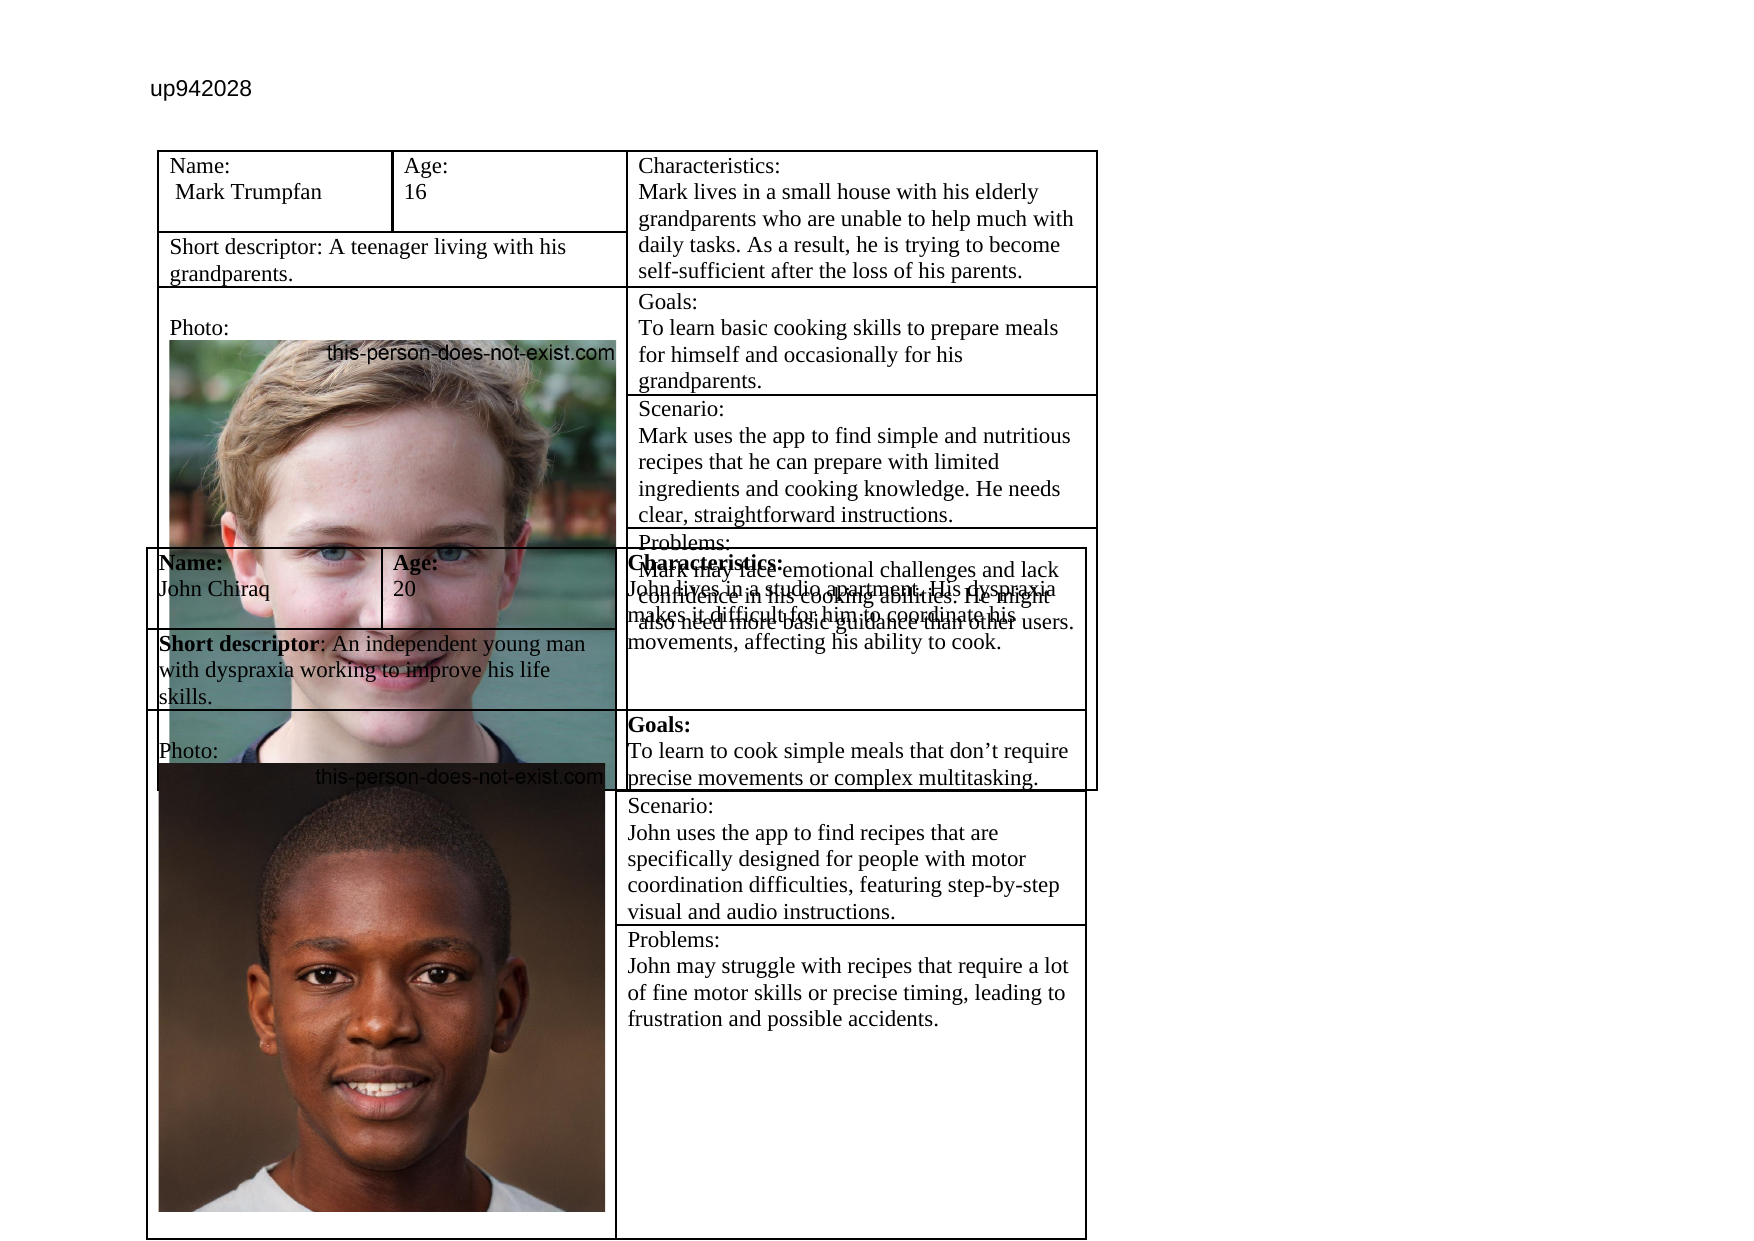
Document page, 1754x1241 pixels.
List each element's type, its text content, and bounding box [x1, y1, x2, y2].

table_cell Problems: Mark may face emotional challenges and lack confidence in his cooking abilities. He might also need more basic guidance than other users. [628, 529, 1096, 789]
table_cell Goals: To learn to cook simple meals that don’t require precise movements or complex multitasking. [617, 711, 1085, 790]
table_cell Short descriptor: An independent young man with dyspraxia working to improve his life skills. [148, 630, 615, 709]
table_cell Goals: To learn basic cooking skills to prepare meals for himself and occasionally for his grandparents. [628, 288, 1096, 393]
table_header Characteristics: Mark lives in a small house with his elderly grandparents who are unable to help much with daily tasks. As a result, he is trying to become self-sufficient after the loss of his parents. [628, 152, 1096, 286]
table_header Age: 16 [394, 152, 626, 231]
picture [158, 763, 606, 1212]
table_header Name: John Chiraq [148, 549, 381, 628]
table_cell Scenario: John uses the app to find recipes that are specifically designed for people with motor coordination difficulties, featuring step-by-step visual and audio instructions. [617, 792, 1085, 924]
picture [169, 340, 617, 547]
table_cell Scenario: Mark uses the app to find simple and nutritious recipes that he can prepare with limited ingredients and cooking knowledge. He needs clear, straightforward instructions. [628, 396, 1096, 527]
table_header Characteristics: John lives in a studio apartment. His dyspraxia makes it difficult for him to coordinate his movements, affecting his ability to cook. [617, 549, 1085, 709]
table_header Age: 20 [383, 549, 615, 628]
table_cell Problems: John may struggle with recipes that require a lot of fine motor skills or precise timing, leading to frustration and possible accidents. [617, 926, 1085, 1238]
table_cell Photo: [148, 711, 615, 1238]
table_cell Short descriptor: A teenager living with his grandparents. [159, 233, 626, 286]
table_cell Photo: [159, 288, 626, 547]
table_header Name: Mark Trumpfan [159, 152, 391, 231]
